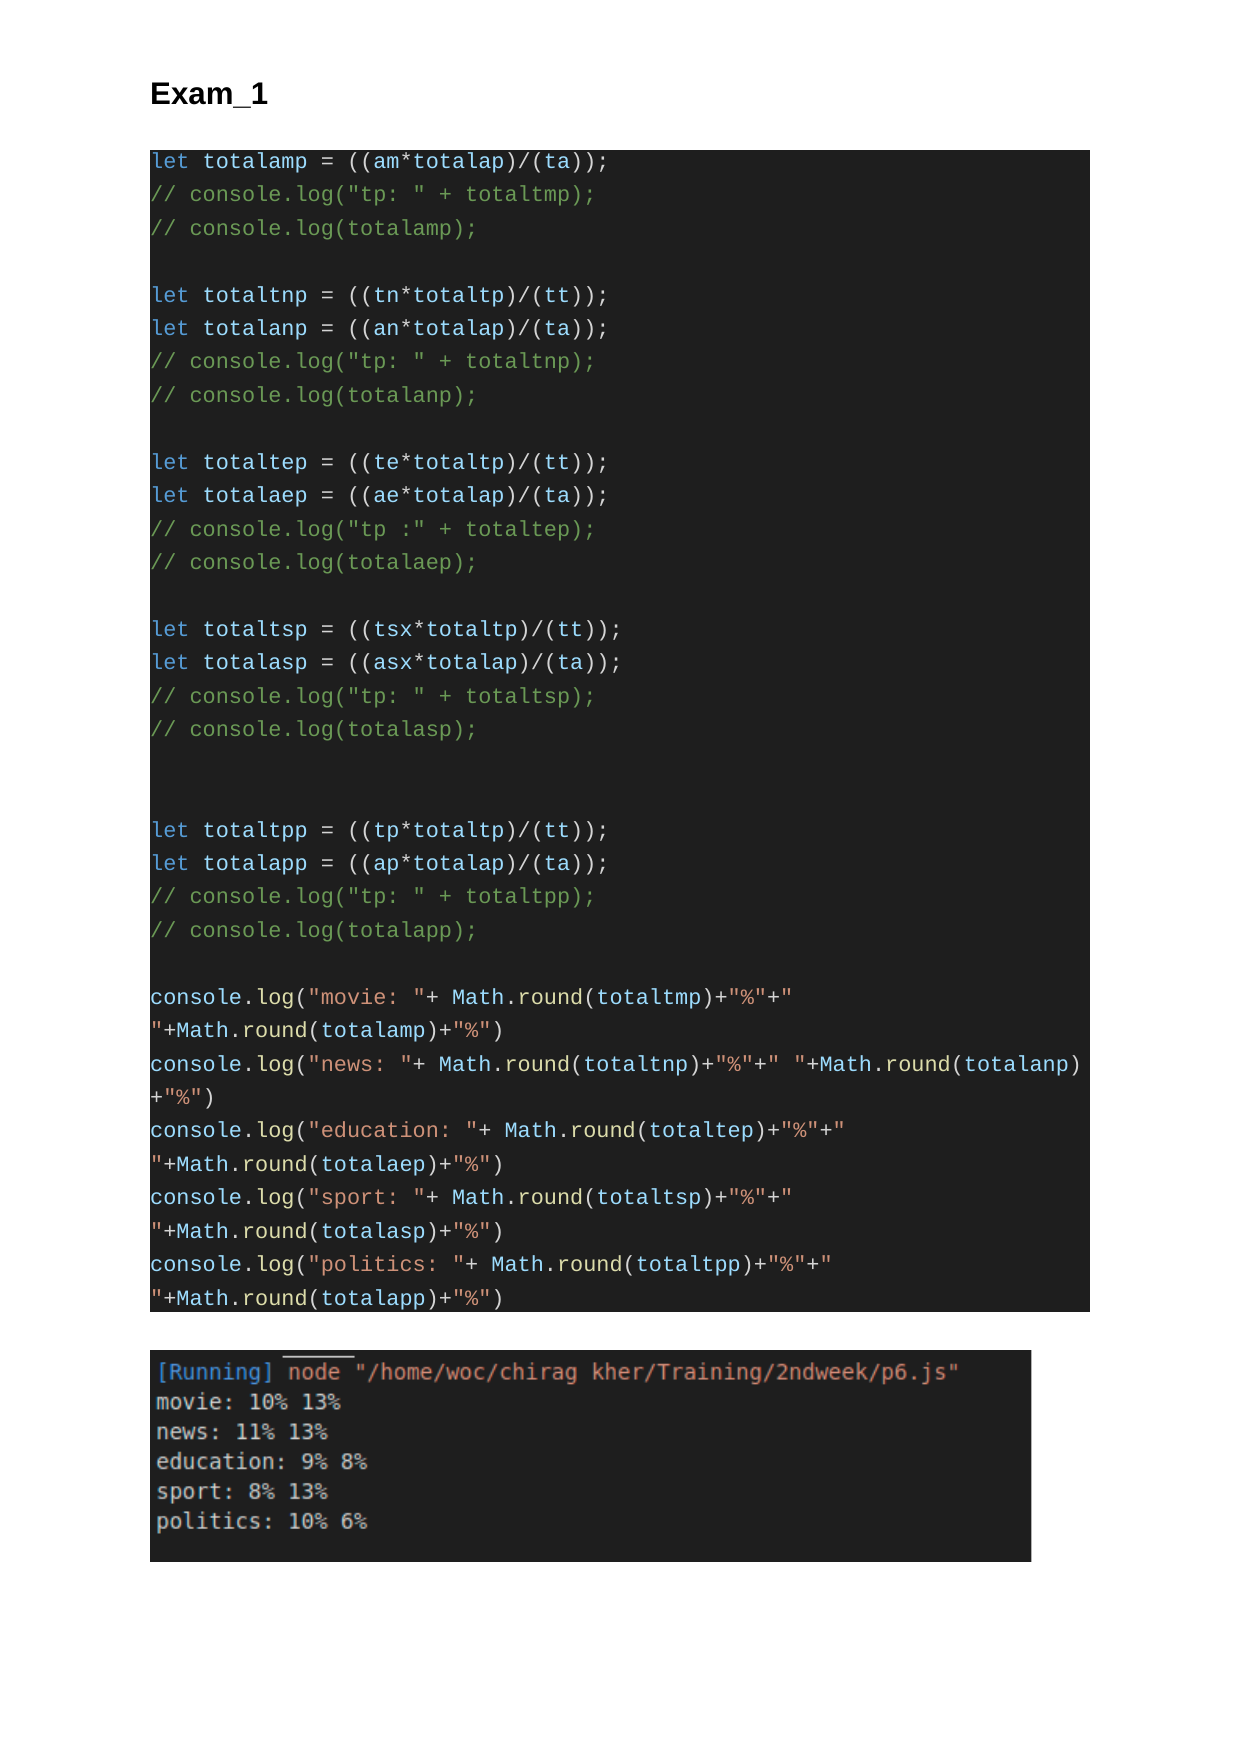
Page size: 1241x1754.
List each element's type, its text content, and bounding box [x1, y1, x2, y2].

text // console.log(totalaep); [150, 551, 1090, 576]
text // console.log("tp: " + totaltmp); [150, 183, 1090, 208]
picture [150, 1350, 1032, 1562]
text console.log("news: "+ Math.round(totaltnp)+"%"+" "+Math.round(totalanp)+"%") [150, 1053, 1090, 1111]
text // console.log("tp :" + totaltep); [150, 518, 1090, 543]
text let totaltnp = ((tn*totaltp)/(tt)); [150, 284, 1090, 308]
text let totalaep = ((ae*totalap)/(ta)); [150, 484, 1090, 509]
text let totalapp = ((ap*totalap)/(ta)); [150, 852, 1090, 877]
text console.log("movie: "+ Math.round(totaltmp)+"%"+" "+Math.round(totalamp)+"%") [150, 986, 1090, 1044]
text let totaltep = ((te*totaltp)/(tt)); [150, 451, 1090, 476]
text // console.log("tp: " + totaltpp); [150, 886, 1090, 910]
text // console.log("tp: " + totaltnp); [150, 351, 1090, 375]
text // console.log("tp: " + totaltsp); [150, 685, 1090, 710]
text let totalamp = ((am*totalap)/(ta)); [150, 150, 1090, 175]
text // console.log(totalasp); [150, 718, 1090, 743]
text // console.log(totalanp); [150, 384, 1090, 409]
text // console.log(totalapp); [150, 919, 1090, 944]
text console.log("politics: "+ Math.round(totaltpp)+"%"+" "+Math.round(totalapp)+"%") [150, 1253, 1090, 1312]
text let totaltpp = ((tp*totaltp)/(tt)); [150, 819, 1090, 843]
text // console.log(totalamp); [150, 217, 1090, 242]
text console.log("education: "+ Math.round(totaltep)+"%"+" "+Math.round(totalaep)+"%") [150, 1120, 1090, 1178]
text console.log("sport: "+ Math.round(totaltsp)+"%"+" "+Math.round(totalasp)+"%") [150, 1187, 1090, 1245]
text let totalanp = ((an*totalap)/(ta)); [150, 317, 1090, 342]
text let totaltsp = ((tsx*totaltp)/(tt)); [150, 618, 1090, 643]
text let totalasp = ((asx*totalap)/(ta)); [150, 652, 1090, 676]
